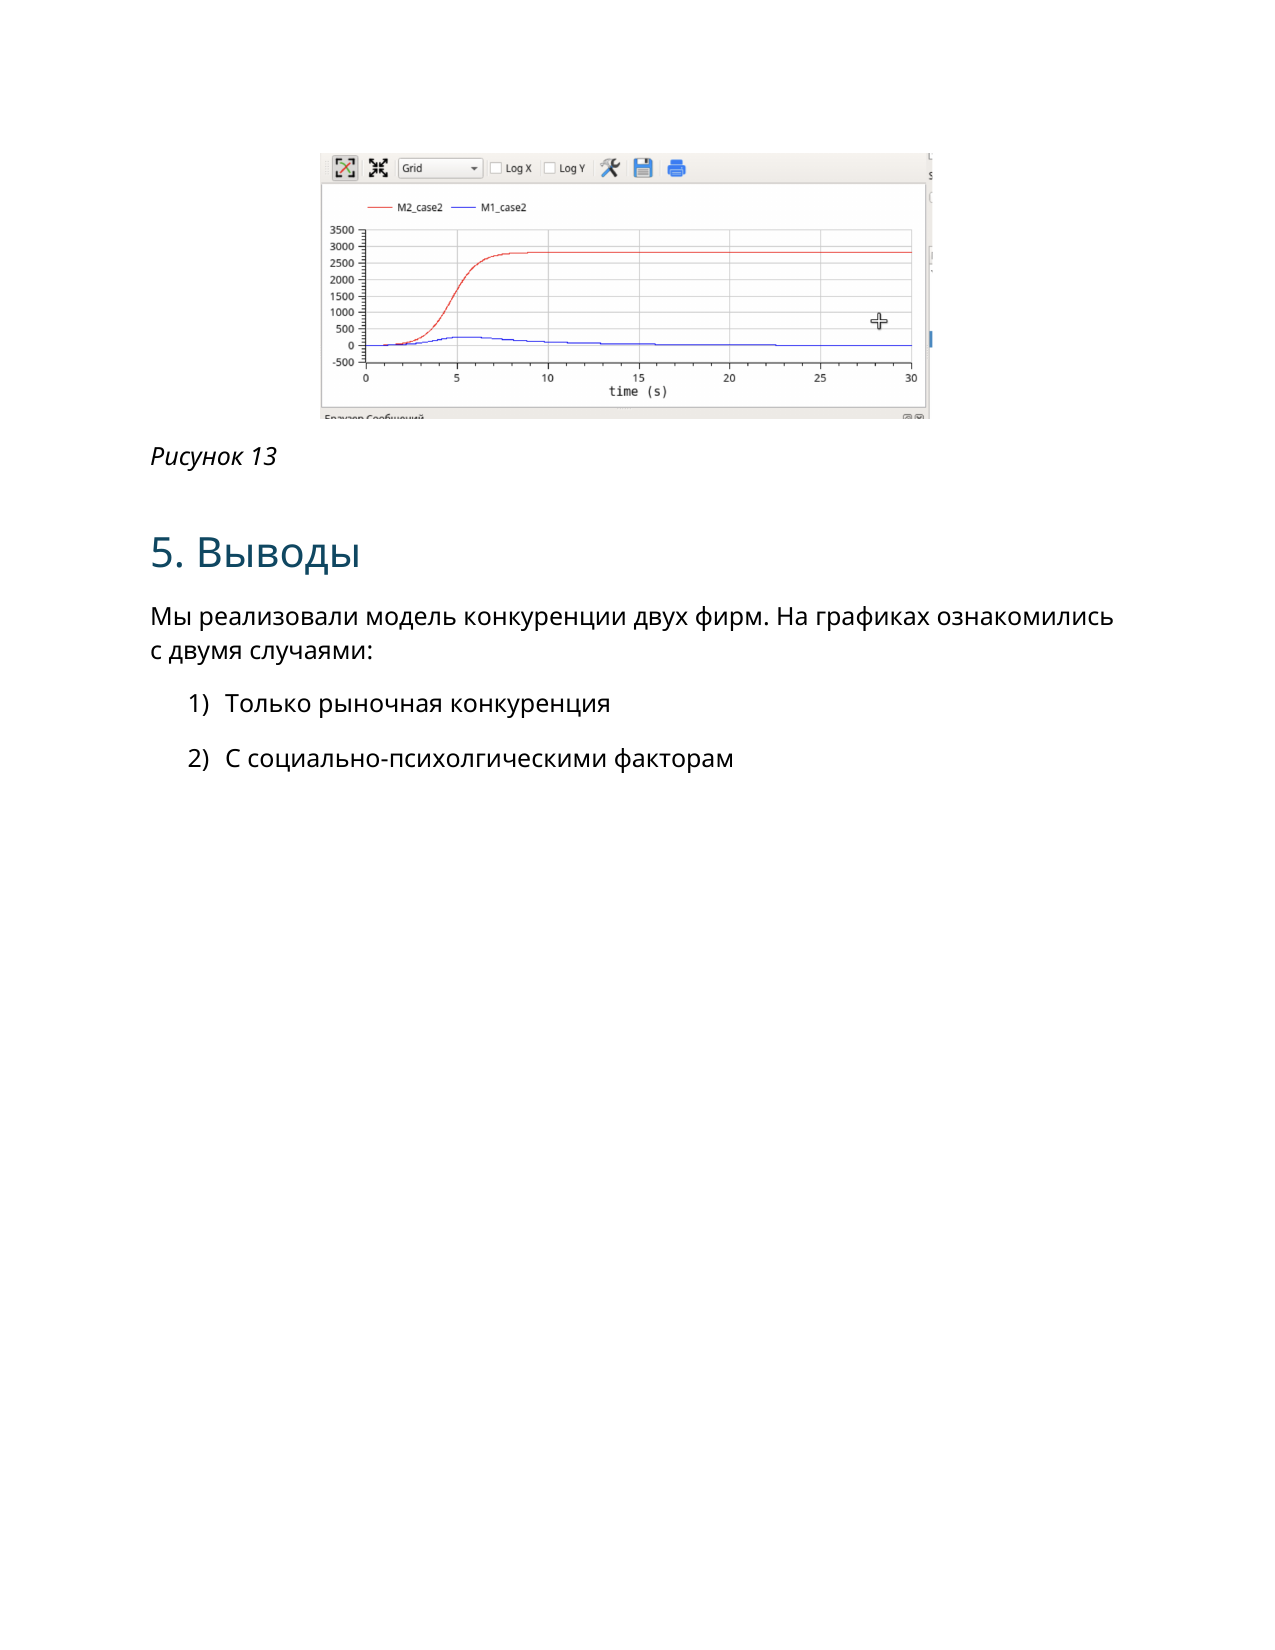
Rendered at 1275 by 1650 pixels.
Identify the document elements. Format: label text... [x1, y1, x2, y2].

picture [320, 153, 933, 419]
subtitle 5. Выводы [150, 523, 1125, 580]
list С социально-психолгическими факторам [187, 740, 1125, 774]
list Только рыночная конкуренция [187, 685, 1125, 719]
text Мы реализовали модель конкуренции двух фирм. На графиках ознакомились с двумя случаями: [150, 598, 1125, 667]
table_header Рисунок 13 [139, 150, 1114, 486]
